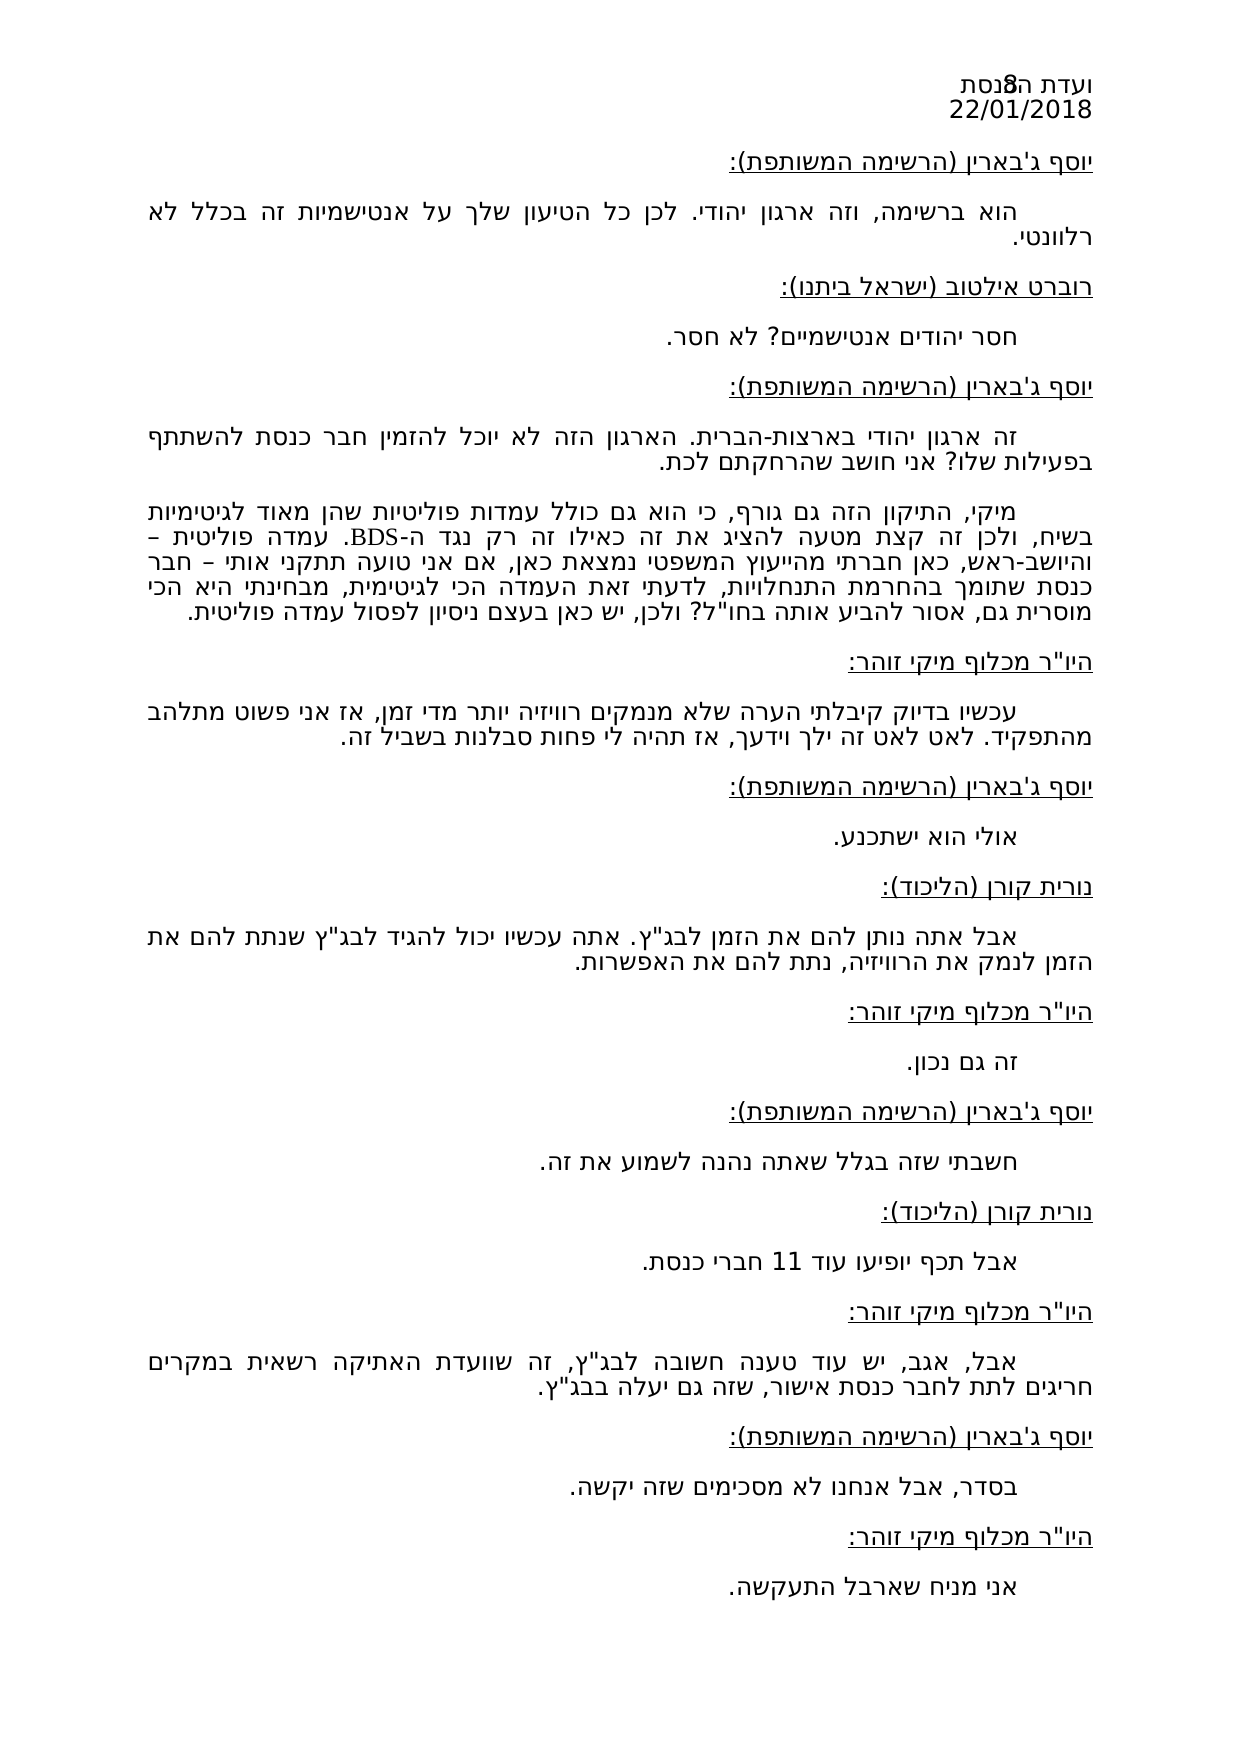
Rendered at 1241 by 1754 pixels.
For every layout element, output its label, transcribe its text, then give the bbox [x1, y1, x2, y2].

text אבל תכף יופיעו עוד 11 חברי כנסת. [147, 1250, 1093, 1275]
text חסר יהודים אנטישמיים? לא חסר. [147, 325, 1093, 350]
text יוסף ג'בארין (הרשימה המשותפת): [147, 1425, 1093, 1450]
text יוסף ג'בארין (הרשימה המשותפת): [147, 775, 1093, 800]
text נורית קורן (הליכוד): [147, 875, 1093, 900]
text בסדר, אבל אנחנו לא מסכימים שזה יקשה. [147, 1475, 1093, 1500]
text אני מניח שארבל התעקשה. [147, 1575, 1093, 1600]
text יוסף ג'בארין (הרשימה המשותפת): [147, 375, 1093, 400]
text היו"ר מכלוף מיקי זוהר: [147, 1525, 1093, 1550]
text זה גם נכון. [147, 1050, 1093, 1075]
text אולי הוא ישתכנע. [147, 825, 1093, 850]
text יוסף ג'בארין (הרשימה המשותפת): [147, 150, 1093, 175]
text הוא ברשימה, וזה ארגון יהודי. לכן כל הטיעון שלך על אנטישמיות זה בכלל לא רלוונטי. [147, 200, 1093, 250]
text רוברט אילטוב (ישראל ביתנו): [147, 275, 1093, 300]
text עכשיו בדיוק קיבלתי הערה שלא מנמקים רוויזיה יותר מדי זמן, אז אני פשוט מתלהב מהתפקיד. לאט לאט זה ילך וידעך, אז תהיה לי פחות סבלנות בשביל זה. [147, 700, 1093, 750]
text אבל אתה נותן להם את הזמן לבג"ץ. אתה עכשיו יכול להגיד לבג"ץ שנתת להם את הזמן לנמק את הרוויזיה, נתת להם את האפשרות. [147, 925, 1093, 975]
text היו"ר מכלוף מיקי זוהר: [147, 650, 1093, 675]
text אבל, אגב, יש עוד טענה חשובה לבג"ץ, זה שוועדת האתיקה רשאית במקרים חריגים לתת לחבר כנסת אישור, שזה גם יעלה בבג"ץ. [147, 1350, 1093, 1400]
text נורית קורן (הליכוד): [147, 1200, 1093, 1225]
text מיקי, התיקון הזה גם גורף, כי הוא גם כולל עמדות פוליטיות שהן מאוד לגיטימיות בשיח, ולכן זה קצת מטעה להציג את זה כאילו זה רק נגד ה-BDS. עמדה פוליטית – והיושב-ראש, כאן חברתי מהייעוץ המשפטי נמצאת כאן, אם אני טועה תתקני אותי – חבר כנסת שתומך בהחרמת התנחלויות, לדעתי זאת העמדה הכי לגיטימית, מבחינתי היא הכי מוסרית גם, אסור להביע אותה בחו"ל? ולכן, יש כאן בעצם ניסיון לפסול עמדה פוליטית. [147, 500, 1093, 625]
text היו"ר מכלוף מיקי זוהר: [147, 1300, 1093, 1325]
text היו"ר מכלוף מיקי זוהר: [147, 1000, 1093, 1025]
text יוסף ג'בארין (הרשימה המשותפת): [147, 1100, 1093, 1125]
text חשבתי שזה בגלל שאתה נהנה לשמוע את זה. [147, 1150, 1093, 1175]
text זה ארגון יהודי בארצות-הברית. הארגון הזה לא יוכל להזמין חבר כנסת להשתתף בפעילות שלו? אני חושב שהרחקתם לכת. [147, 425, 1093, 475]
